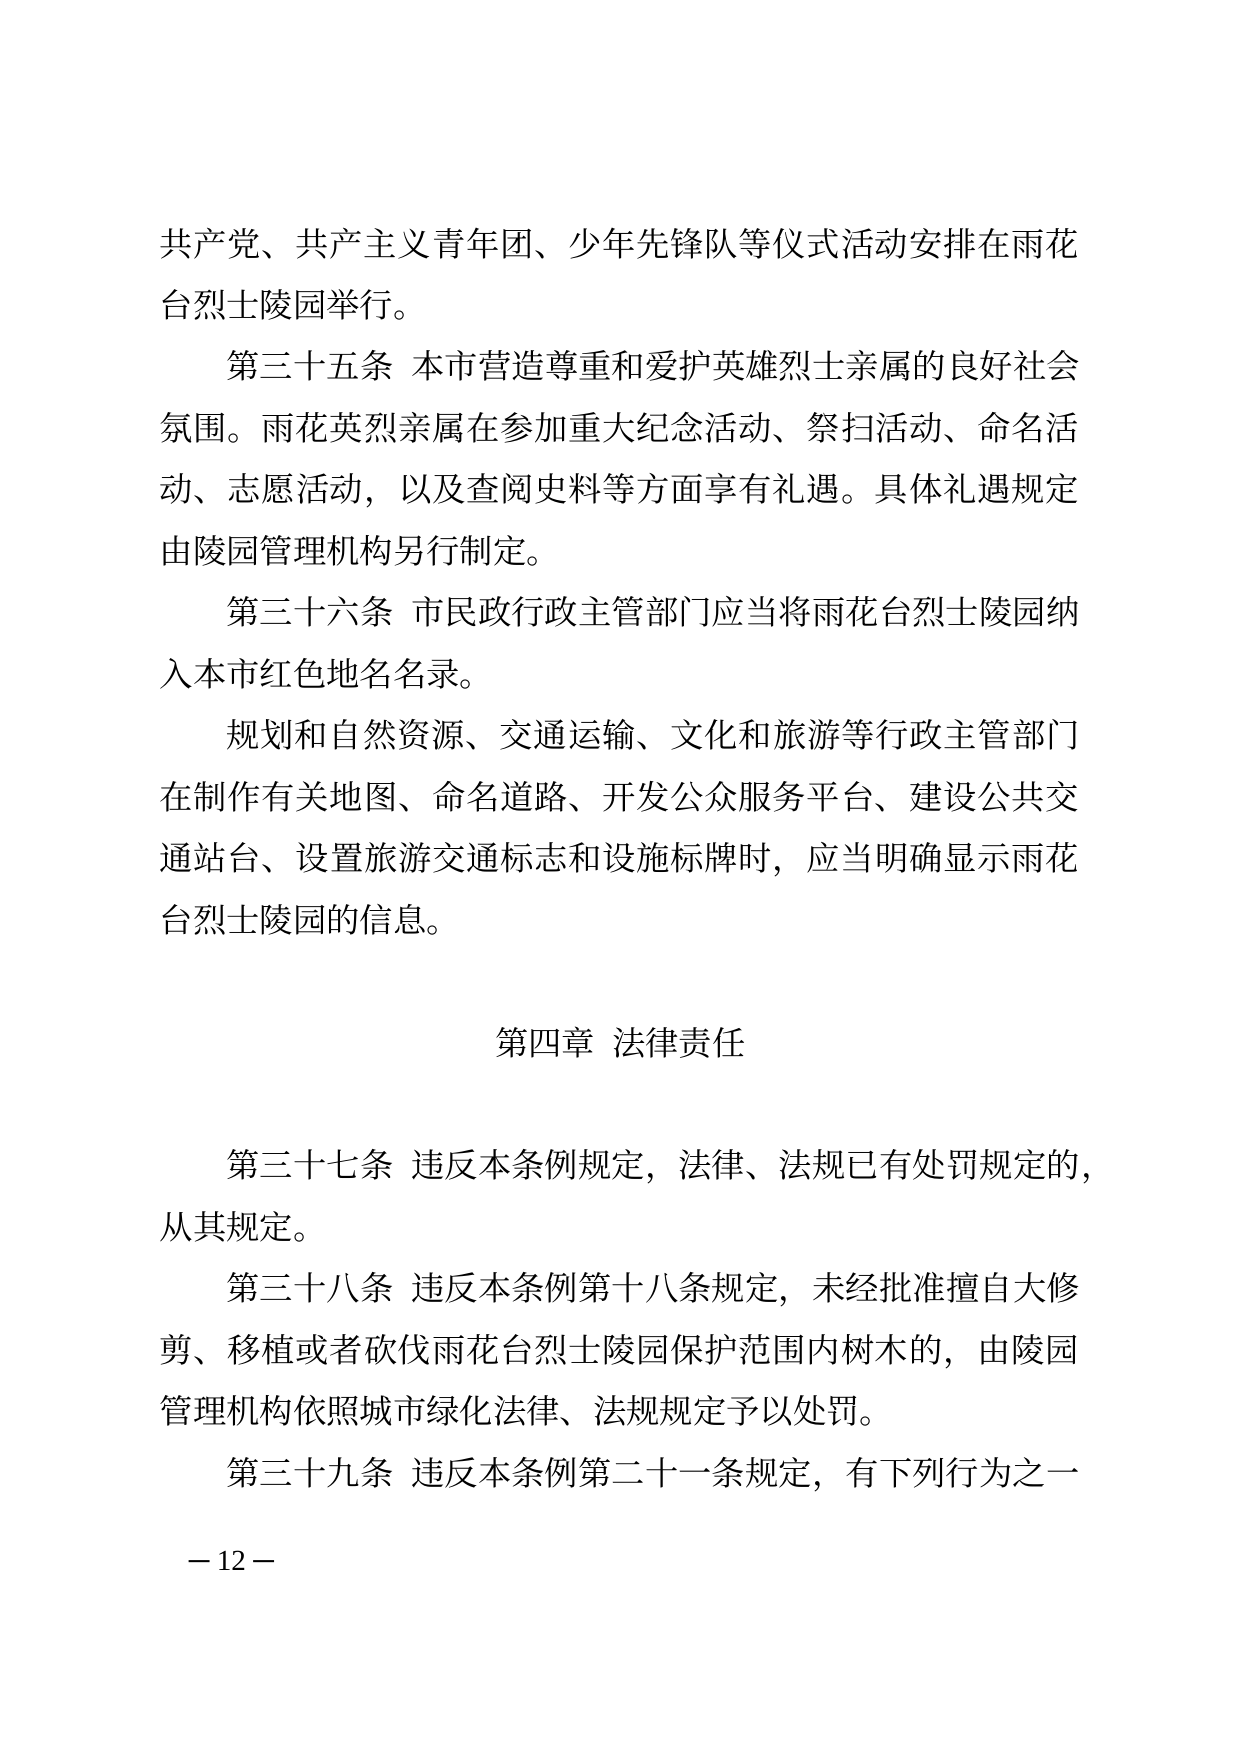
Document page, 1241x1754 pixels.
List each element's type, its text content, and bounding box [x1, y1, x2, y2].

text 第三十七条 违反本条例规定，法律、法规已有处罚规定的，从其规定。 [159, 1129, 1081, 1252]
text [159, 1436, 1081, 1497]
text 第四章 法律责任 [159, 1006, 1081, 1067]
text 第三十六条 市民政行政主管部门应当将雨花台烈士陵园纳入本市红色地名名录。 [159, 576, 1081, 698]
text 第三十八条 违反本条例第十八条规定，未经批准擅自大修剪、移植或者砍伐雨花台烈士陵园保护范围内树木的，由陵园管理机构依照城市绿化法律、法规规定予以处罚。 [159, 1252, 1081, 1436]
text 第三十五条 本市营造尊重和爱护英雄烈士亲属的良好社会氛围。雨花英烈亲属在参加重大纪念活动、祭扫活动、命名活动、志愿活动，以及查阅史料等方面享有礼遇。具体礼遇规定由陵园管理机构另行制定。 [159, 330, 1081, 576]
text 规划和自然资源、交通运输、文化和旅游等行政主管部门，在制作有关地图、命名道路、开发公众服务平台、建设公共交通站台、设置旅游交通标志和设施标牌时，应当明确显示雨花台烈士陵园的信息。 [159, 698, 1081, 944]
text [159, 207, 1081, 330]
